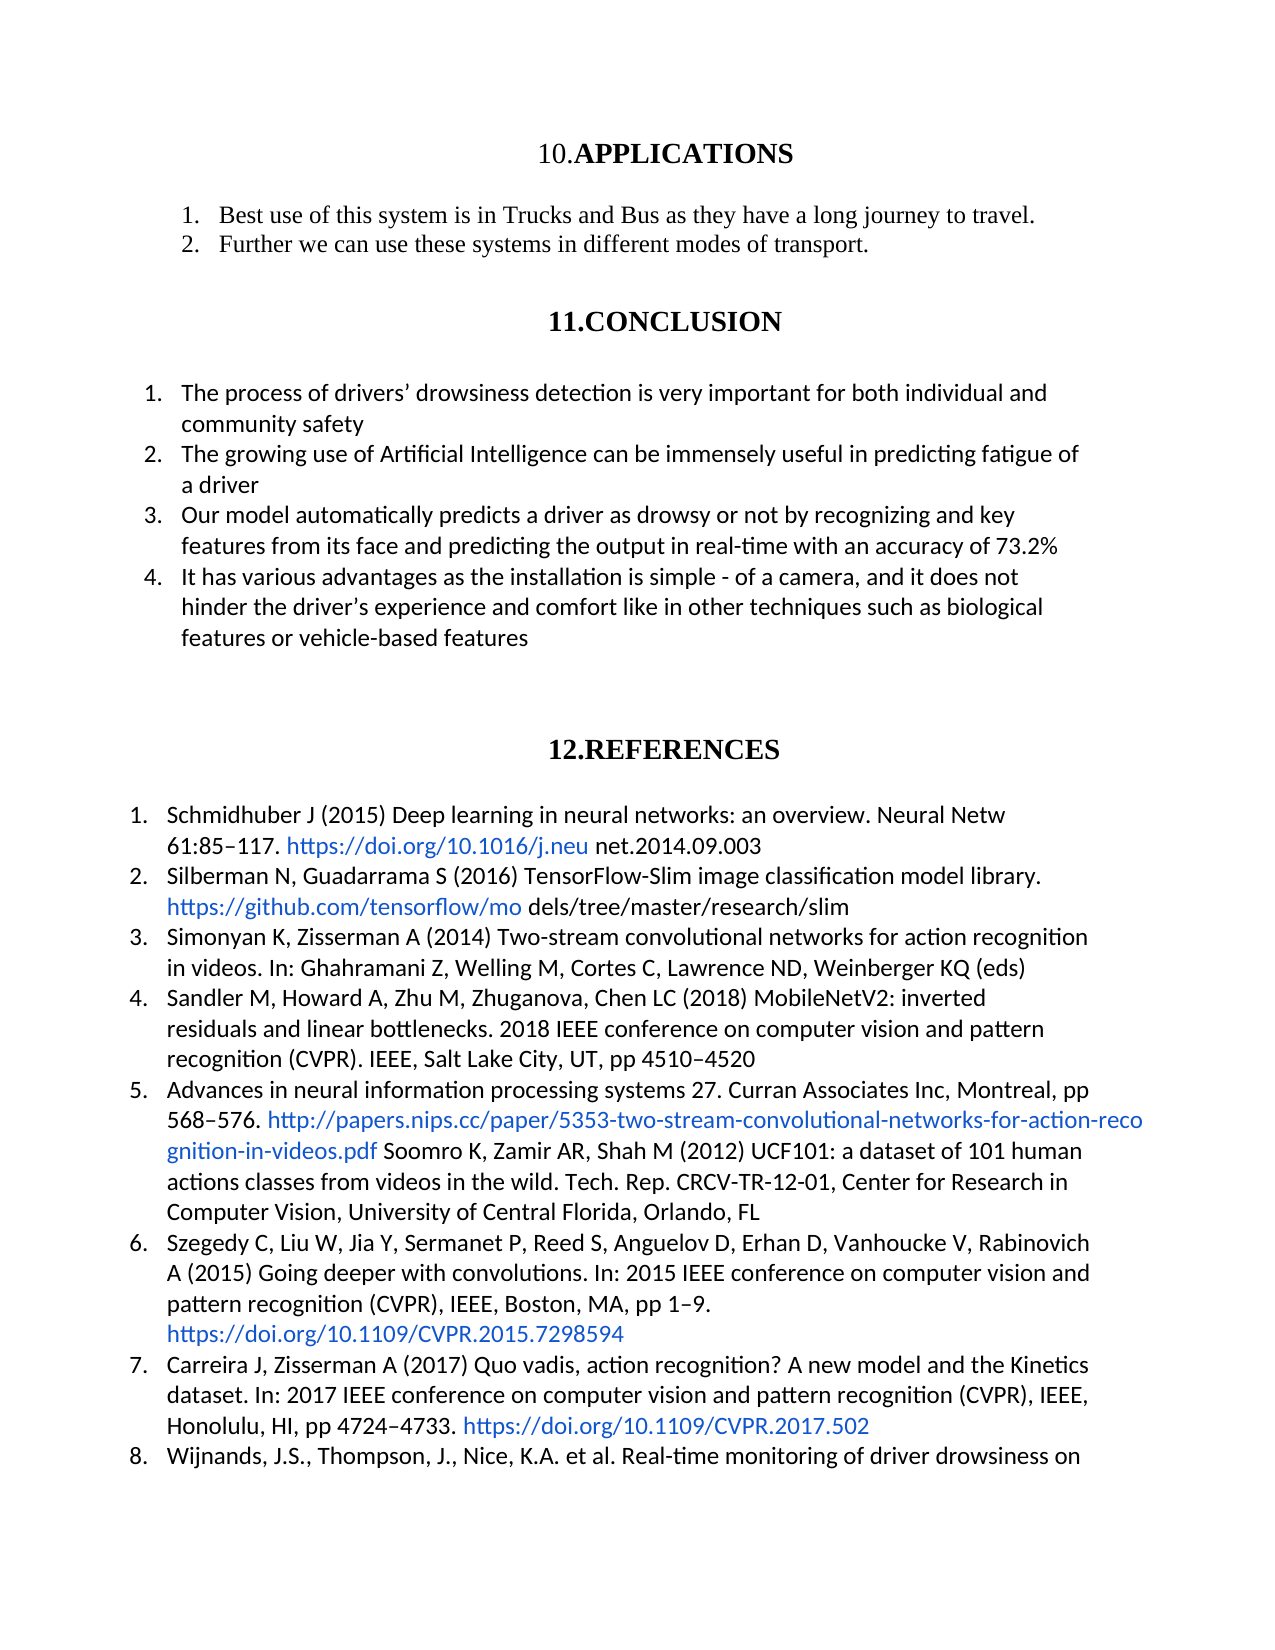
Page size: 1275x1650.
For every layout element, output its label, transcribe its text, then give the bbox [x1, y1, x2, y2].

list Sandler M, Howard A, Zhu M, Zhuganova, Chen LC (2018) MobileNetV2: inverted [129, 982, 1217, 1013]
text actions classes from videos in the wild. Tech. Rep. CRCV-TR-12-01, Center for Research in [167, 1166, 1217, 1196]
text 568–576. http://papers.nips.cc/paper/5353-two-stream-convolutional-networks-for-action-reco [167, 1104, 1217, 1135]
subtitle 11.CONCLUSION [548, 304, 1217, 338]
list The process of drivers’ drowsiness detection is very important for both individual and [144, 377, 1217, 408]
text https://github.com/tensorflow/mo dels/tree/master/research/slim [167, 891, 1217, 921]
text features from its face and predicting the output in real-time with an accuracy of 73.2% [181, 530, 1217, 561]
list Our model automatically predicts a driver as drowsy or not by recognizing and key [144, 499, 1217, 530]
list Further we can use these systems in different modes of transport. [181, 229, 1217, 258]
text residuals and linear bottlenecks. 2018 IEEE conference on computer vision and pattern [167, 1013, 1217, 1043]
text https://doi.org/10.1109/CVPR.2015.7298594 [167, 1318, 1217, 1349]
list Silberman N, Guadarrama S (2016) TensorFlow-Slim image classification model library. [129, 860, 1217, 891]
list It has various advantages as the installation is simple - of a camera, and it does not [144, 561, 1217, 591]
text hinder the driver’s experience and comfort like in other techniques such as biological [181, 591, 1217, 622]
text Computer Vision, University of Central Florida, Orlando, FL [167, 1196, 1217, 1227]
list The growing use of Artificial Intelligence can be immensely useful in predicting fatigue of [144, 438, 1217, 469]
text 10.APPLICATIONS [213, 136, 1118, 170]
list Advances in neural information processing systems 27. Curran Associates Inc, Montreal, pp [129, 1074, 1217, 1104]
text features or vehicle-based features [181, 622, 1217, 652]
text a driver [181, 469, 1217, 499]
list Schmidhuber J (2015) Deep learning in neural networks: an overview. Neural Netw [129, 799, 1217, 830]
list Simonyan K, Zisserman A (2014) Two-stream convolutional networks for action recognition [129, 921, 1217, 952]
text Honolulu, HI, pp 4724–4733. https://doi.org/10.1109/CVPR.2017.502 [167, 1410, 1217, 1440]
text pattern recognition (CVPR), IEEE, Boston, MA, pp 1–9. [167, 1288, 1217, 1318]
text 61:85–117. https://doi.org/10.1016/j.neu net.2014.09.003 [167, 830, 1217, 860]
text in videos. In: Ghahramani Z, Welling M, Cortes C, Lawrence ND, Weinberger KQ (eds) [167, 952, 1217, 982]
text A (2015) Going deeper with convolutions. In: 2015 IEEE conference on computer vision and [167, 1257, 1217, 1288]
list Wijnands, J.S., Thompson, J., Nice, K.A. et al. Real-time monitoring of driver drowsiness on [129, 1440, 1217, 1471]
list Szegedy C, Liu W, Jia Y, Sermanet P, Reed S, Anguelov D, Erhan D, Vanhoucke V, Rabinovich [129, 1227, 1217, 1257]
subtitle 12.REFERENCES [548, 732, 1217, 766]
text recognition (CVPR). IEEE, Salt Lake City, UT, pp 4510–4520 [167, 1043, 1217, 1074]
text dataset. In: 2017 IEEE conference on computer vision and pattern recognition (CVPR), IEEE, [167, 1379, 1217, 1410]
list Carreira J, Zisserman A (2017) Quo vadis, action recognition? A new model and the Kinetics [129, 1349, 1217, 1379]
text community safety [181, 408, 1217, 438]
text gnition-in-videos.pdf Soomro K, Zamir AR, Shah M (2012) UCF101: a dataset of 101 human [167, 1135, 1217, 1166]
list Best use of this system is in Trucks and Bus as they have a long journey to travel. [181, 201, 1217, 229]
